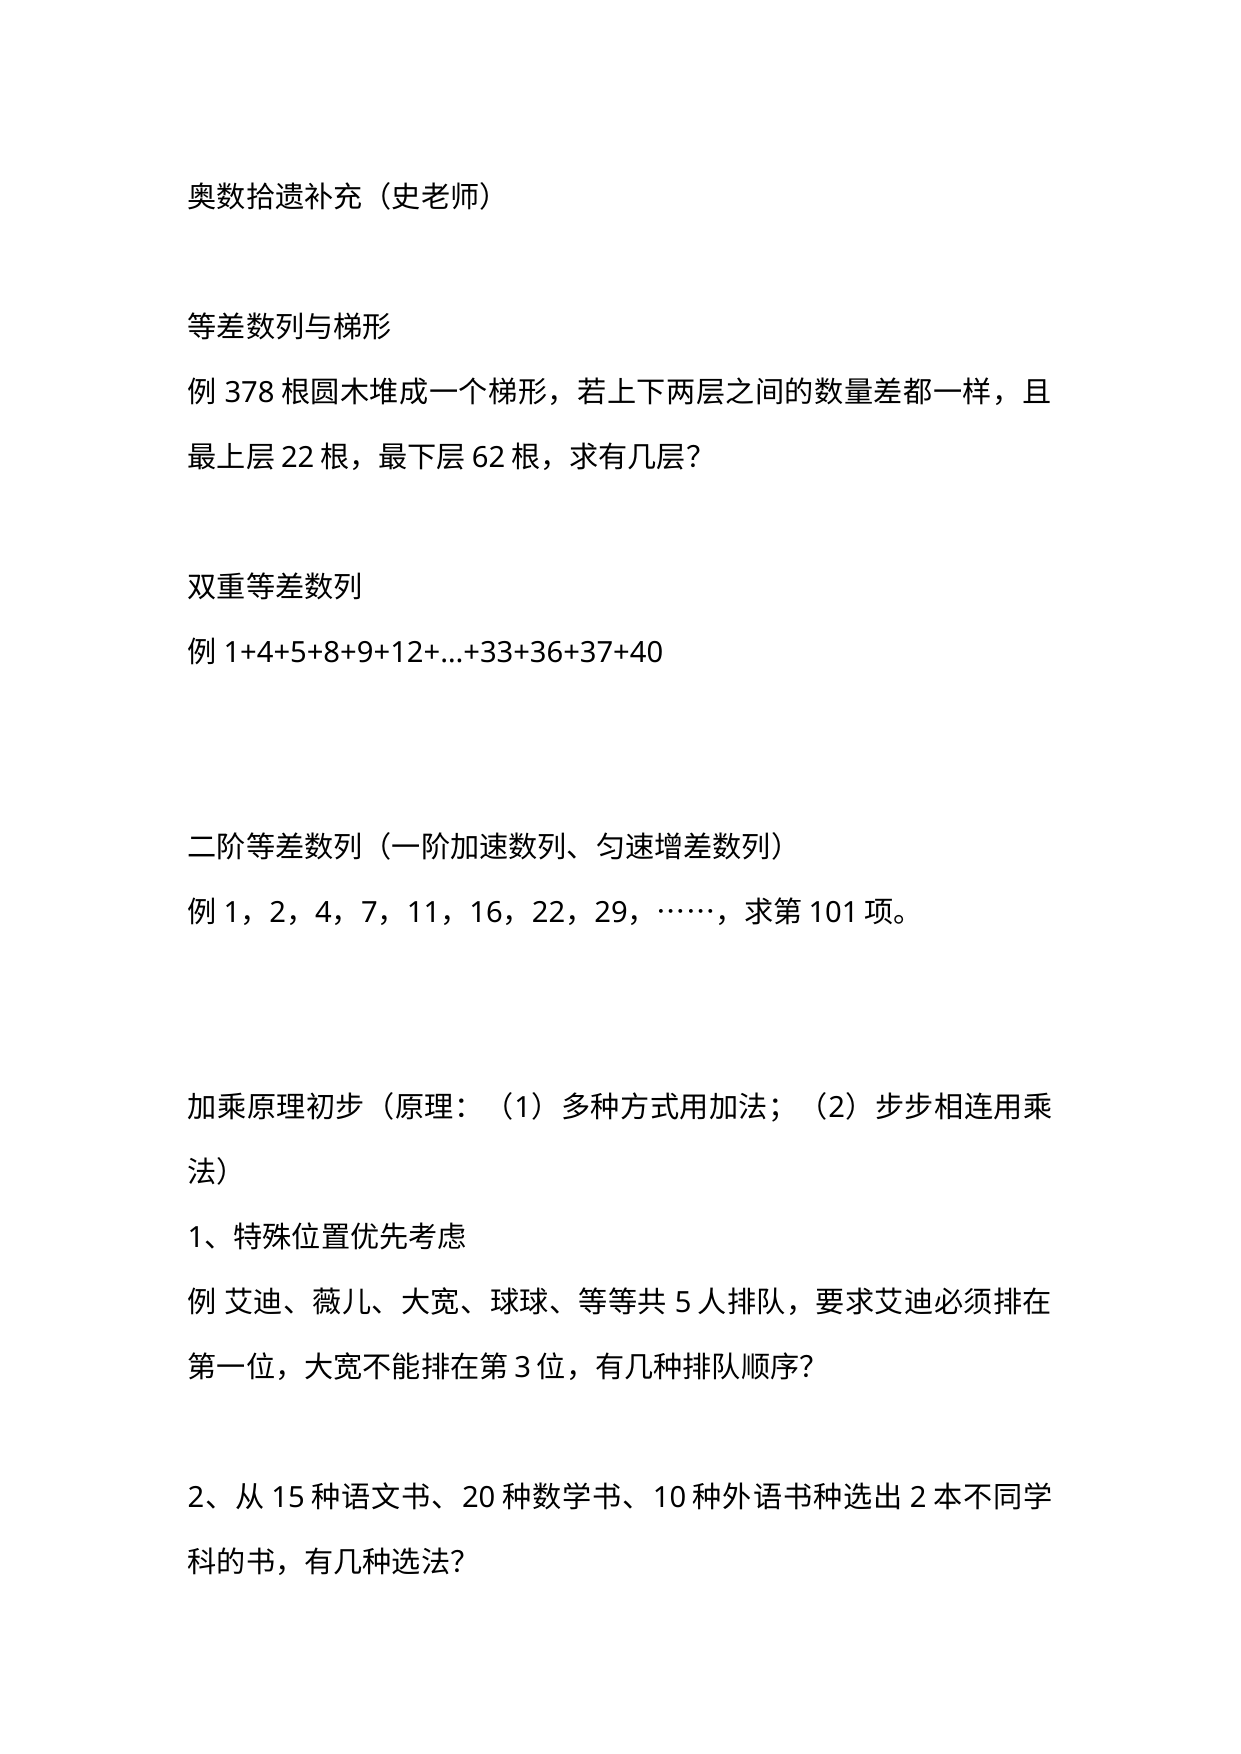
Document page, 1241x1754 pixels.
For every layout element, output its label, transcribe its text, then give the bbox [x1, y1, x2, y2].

text 奥数拾遗补充（史老师） [187, 162, 1053, 227]
text 等差数列与梯形 [187, 292, 1053, 357]
text 加乘原理初步（原理：（1）多种方式用加法；（2）步步相连用乘法） [187, 1072, 1053, 1202]
text 二阶等差数列（一阶加速数列、匀速增差数列） [187, 812, 1053, 877]
text 双重等差数列 [187, 552, 1053, 617]
text 2、从15种语文书、20种数学书、10种外语书种选出2本不同学科的书，有几种选法？ [187, 1462, 1053, 1592]
text 例 艾迪、薇儿、大宽、球球、等等共5人排队，要求艾迪必须排在第一位，大宽不能排在第3位，有几种排队顺序？ [187, 1267, 1053, 1397]
text 例 378根圆木堆成一个梯形，若上下两层之间的数量差都一样，且最上层22根，最下层62根，求有几层？ [187, 357, 1053, 487]
text 例 1+4+5+8+9+12+…+33+36+37+40 [187, 617, 1053, 682]
text 例 1，2，4，7，11，16，22，29，……，求第101项。 [187, 877, 1053, 942]
text 1、特殊位置优先考虑 [187, 1202, 1053, 1267]
